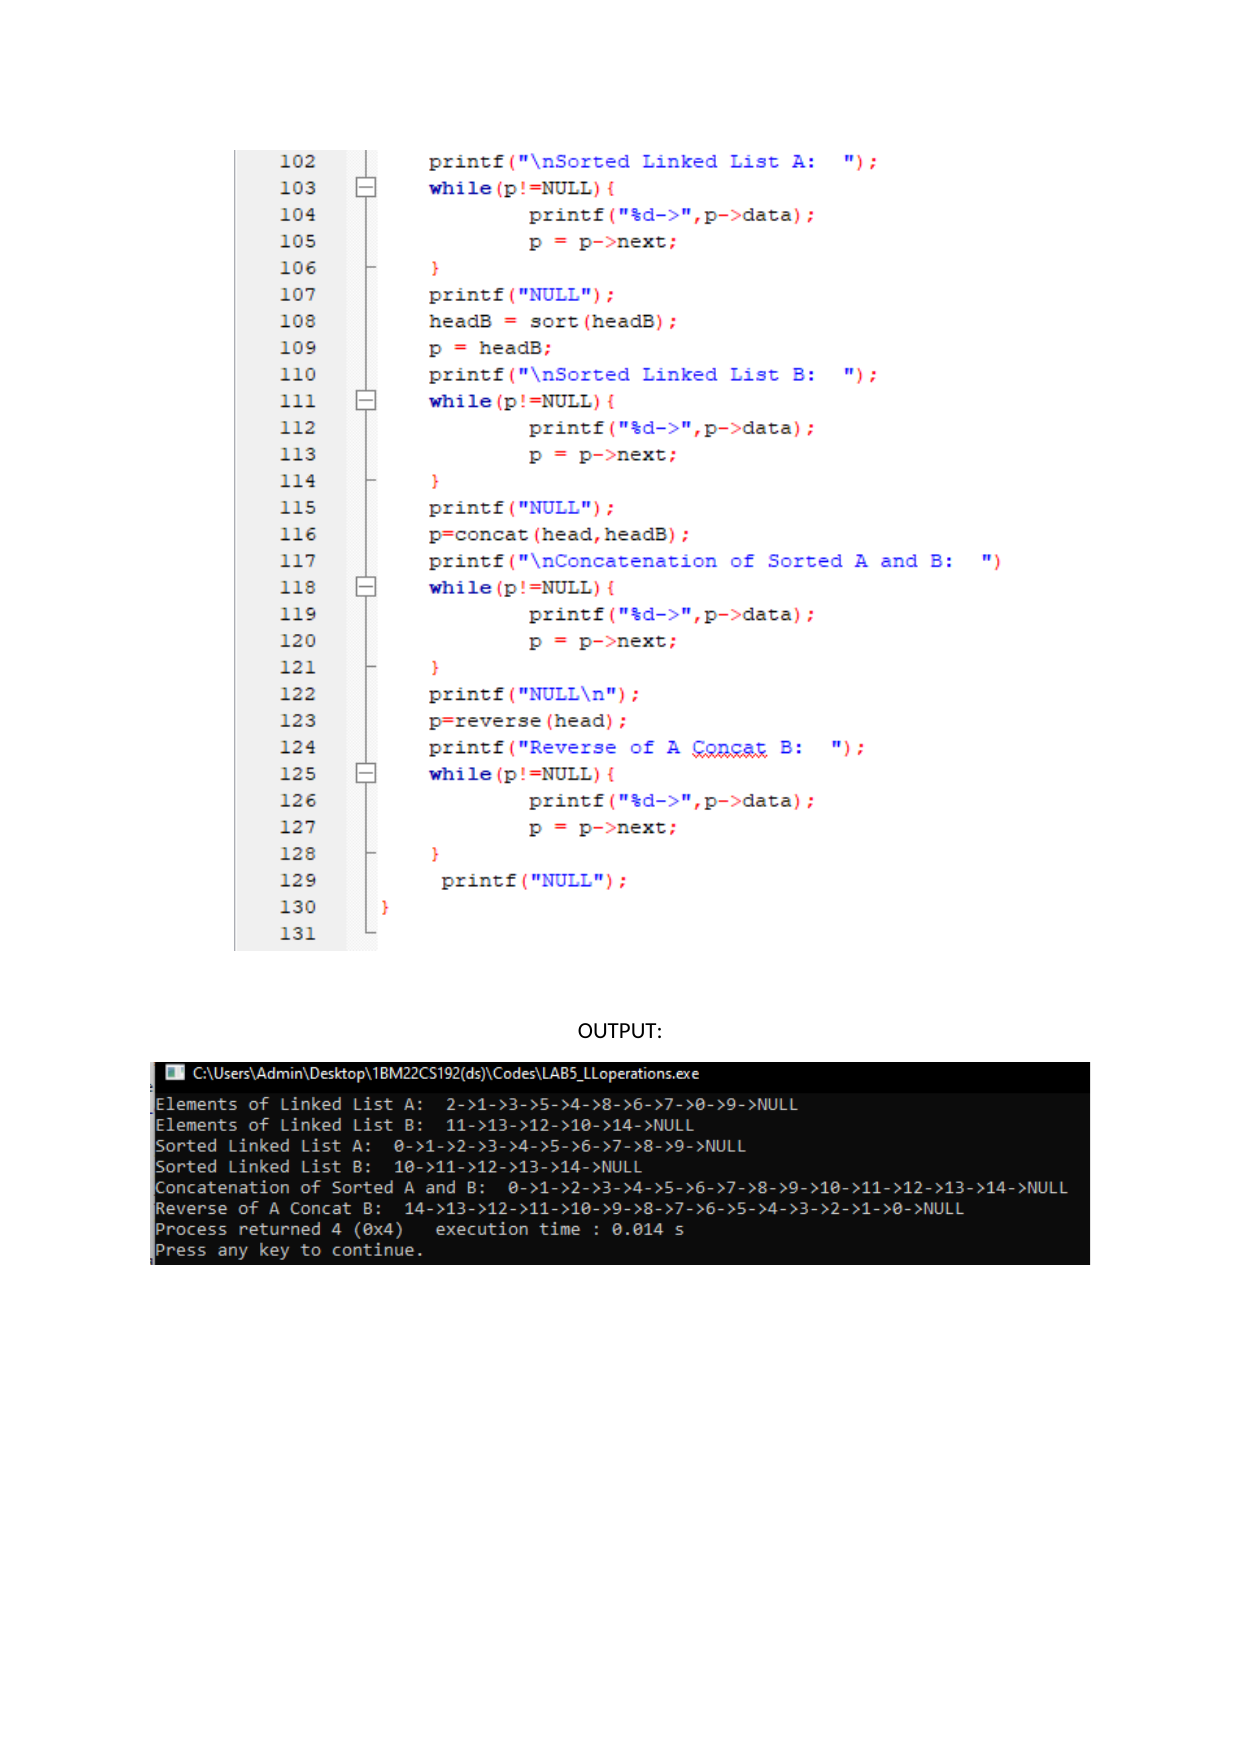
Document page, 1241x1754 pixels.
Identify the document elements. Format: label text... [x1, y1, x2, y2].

text OUTPUT: [150, 1016, 1090, 1044]
picture [234, 150, 1007, 951]
picture [150, 1062, 1091, 1265]
